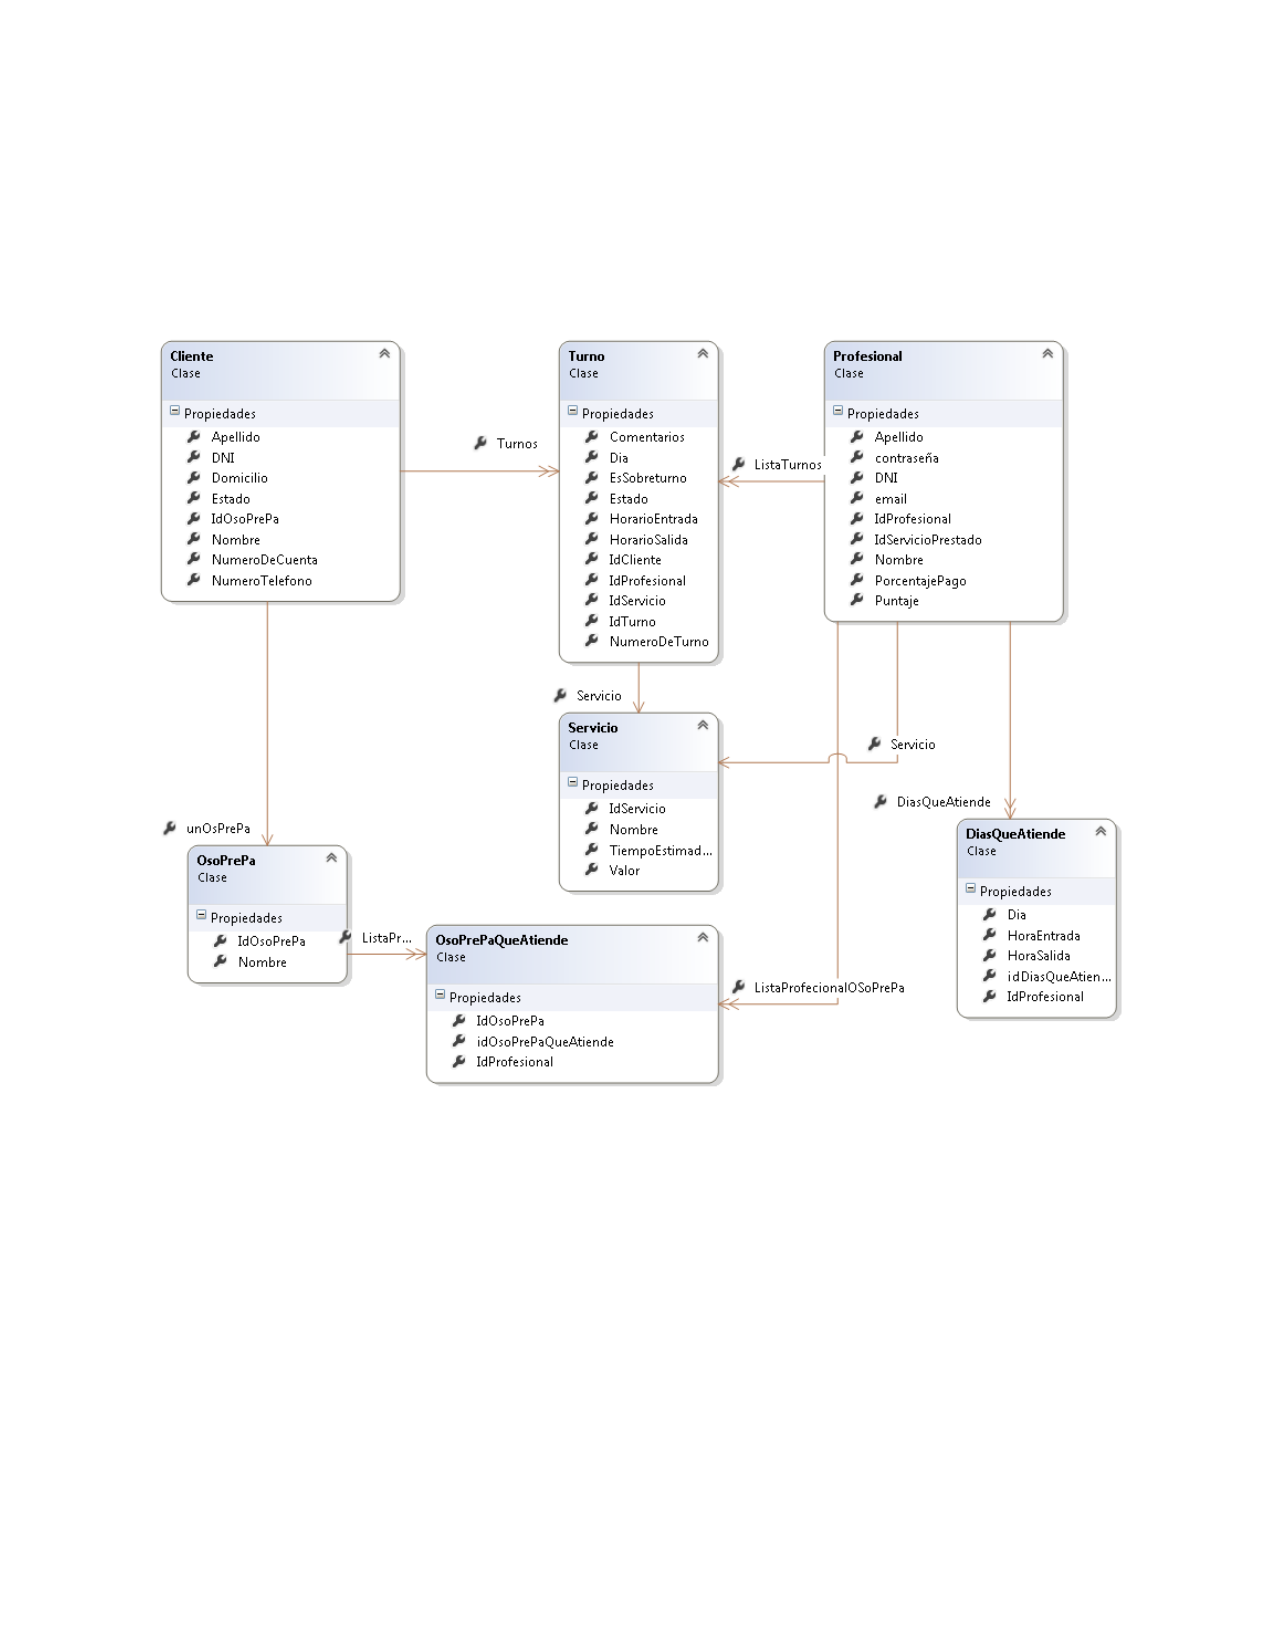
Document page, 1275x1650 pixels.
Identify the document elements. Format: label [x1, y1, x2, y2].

picture [150, 330, 1125, 1093]
